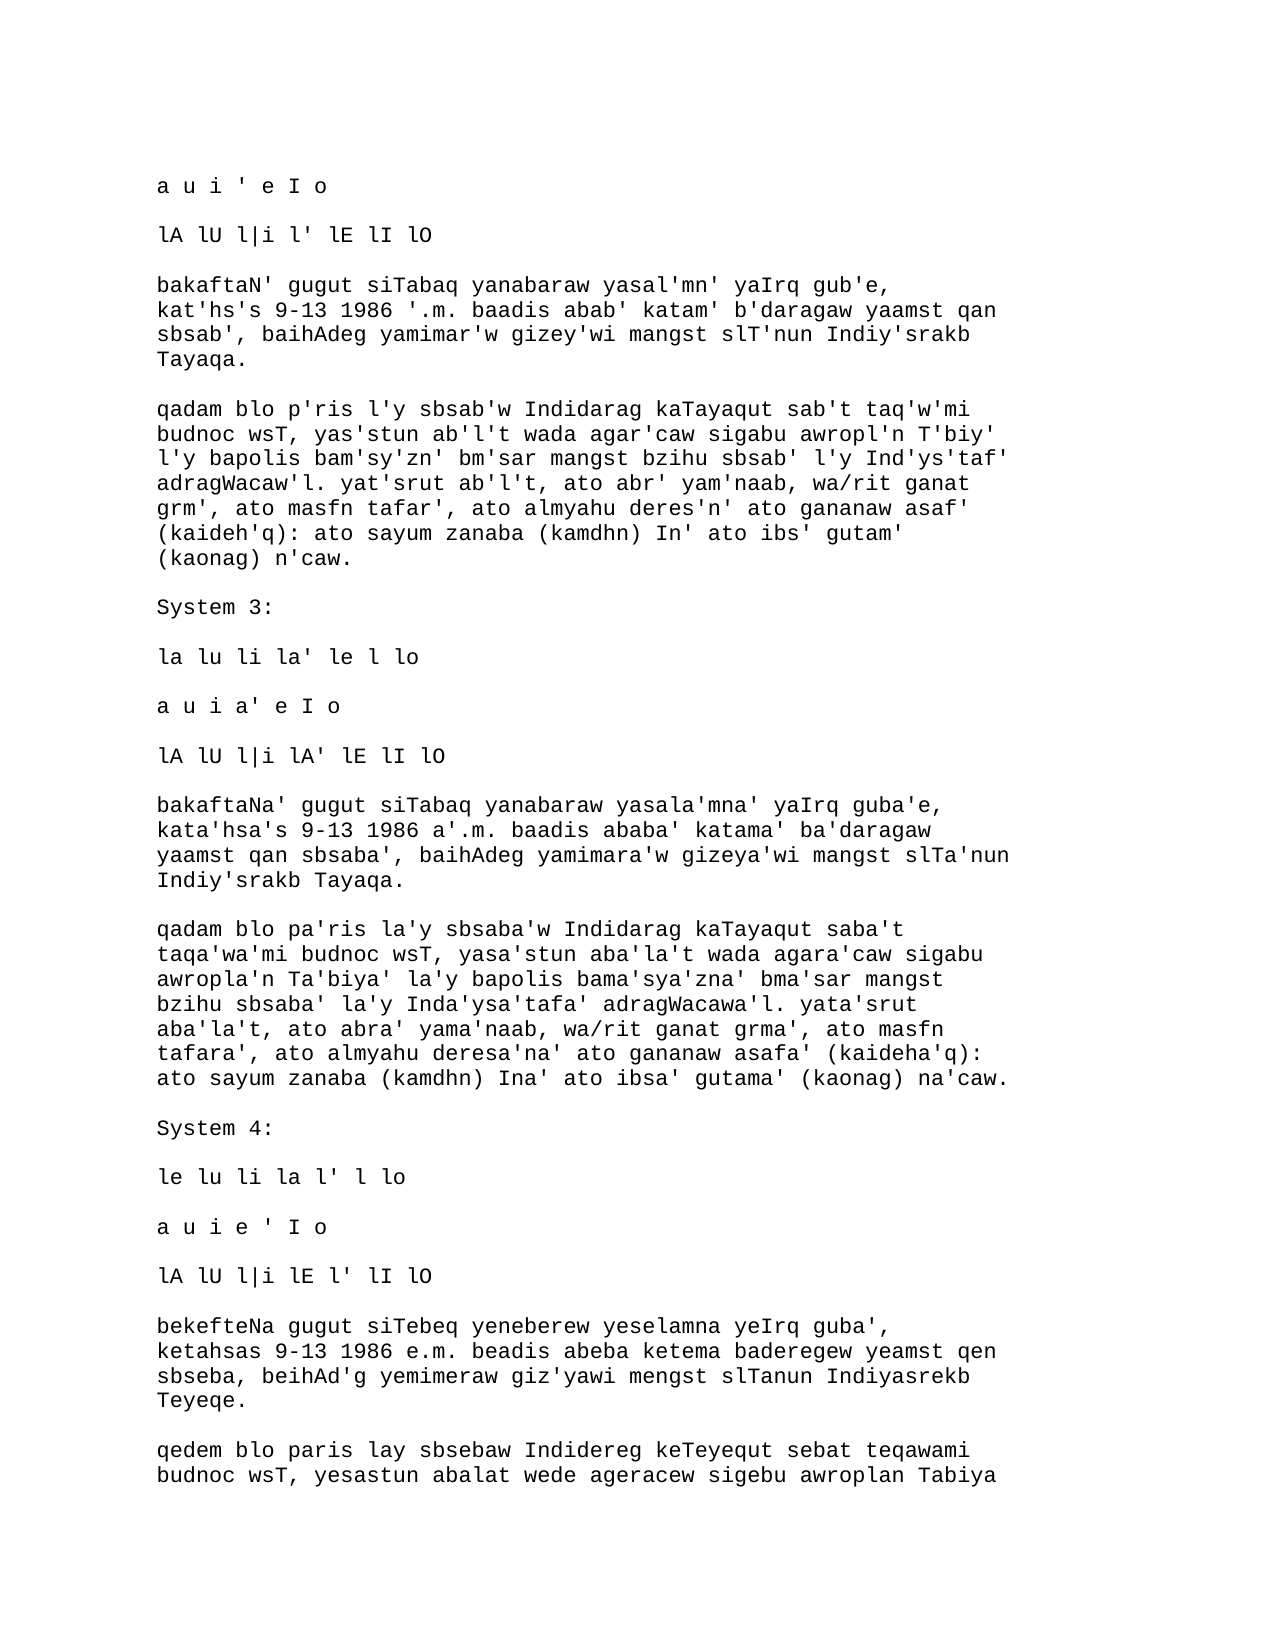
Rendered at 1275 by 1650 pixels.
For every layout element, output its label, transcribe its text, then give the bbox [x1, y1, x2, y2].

text sbsab', baihAdeg yamimar'w gizey'wi mangst slT'nun Indiy'srakb [156, 323, 1118, 348]
text budnoc wsT, yas'stun ab'l't wada agar'caw sigabu awropl'n T'biy' [156, 423, 1118, 447]
text qedem blo paris lay sbsebaw Indidereg keTeyequt sebat teqawami [156, 1439, 1118, 1464]
text kat'hs's 9-13 1986 '.m. baadis abab' katam' b'daragaw yaamst qan [156, 299, 1118, 323]
text Teyeqe. [156, 1389, 1118, 1414]
text kata'hsa's 9-13 1986 a'.m. baadis ababa' katama' ba'daragaw [156, 819, 1118, 844]
text sbseba, beihAd'g yemimeraw giz'yawi mengst slTanun Indiyasrekb [156, 1365, 1118, 1389]
text l'y bapolis bam'sy'zn' bm'sar mangst bzihu sbsab' l'y Ind'ys'taf' [156, 447, 1118, 472]
text grm', ato masfn tafar', ato almyahu deres'n' ato gananaw asaf' [156, 497, 1118, 522]
text lA lU l|i lE l' lI lO [156, 1266, 1118, 1290]
text System 3: [156, 596, 1118, 621]
text (kaonag) n'caw. [156, 547, 1118, 571]
text a u i a' e I o [156, 695, 1118, 720]
text ato sayum zanaba (kamdhn) Ina' ato ibsa' gutama' (kaonag) na'caw. [156, 1067, 1118, 1092]
text lA lU l|i lA' lE lI lO [156, 745, 1118, 770]
text awropla'n Ta'biya' la'y bapolis bama'sya'zna' bma'sar mangst [156, 968, 1118, 993]
text Tayaqa. [156, 348, 1118, 373]
text System 4: [156, 1117, 1118, 1142]
text la lu li la' le l lo [156, 646, 1118, 671]
text bekefteNa gugut siTebeq yeneberew yeselamna yeIrq guba', [156, 1315, 1118, 1340]
text (kaideh'q): ato sayum zanaba (kamdhn) In' ato ibs' gutam' [156, 522, 1118, 547]
text a u i ' e I o [156, 175, 1118, 199]
text aba'la't, ato abra' yama'naab, wa/rit ganat grma', ato masfn [156, 1018, 1118, 1042]
text bakaftaN' gugut siTabaq yanabaraw yasal'mn' yaIrq gub'e, [156, 274, 1118, 299]
text Indiy'srakb Tayaqa. [156, 869, 1118, 894]
text a u i e ' I o [156, 1216, 1118, 1241]
text qadam blo p'ris l'y sbsab'w Indidarag kaTayaqut sab't taq'w'mi [156, 398, 1118, 423]
text bakaftaNa' gugut siTabaq yanabaraw yasala'mna' yaIrq guba'e, [156, 794, 1118, 819]
text taqa'wa'mi budnoc wsT, yasa'stun aba'la't wada agara'caw sigabu [156, 943, 1118, 968]
text budnoc wsT, yesastun abalat wede ageracew sigebu awroplan Tabiya [156, 1464, 1118, 1489]
text le lu li la l' l lo [156, 1166, 1118, 1191]
text tafara', ato almyahu deresa'na' ato gananaw asafa' (kaideha'q): [156, 1042, 1118, 1067]
text bzihu sbsaba' la'y Inda'ysa'tafa' adragWacawa'l. yata'srut [156, 993, 1118, 1018]
text adragWacaw'l. yat'srut ab'l't, ato abr' yam'naab, wa/rit ganat [156, 472, 1118, 497]
text yaamst qan sbsaba', baihAdeg yamimara'w gizeya'wi mangst slTa'nun [156, 844, 1118, 869]
text qadam blo pa'ris la'y sbsaba'w Indidarag kaTayaqut saba't [156, 918, 1118, 943]
text ketahsas 9-13 1986 e.m. beadis abeba ketema baderegew yeamst qen [156, 1340, 1118, 1365]
text lA lU l|i l' lE lI lO [156, 224, 1118, 249]
